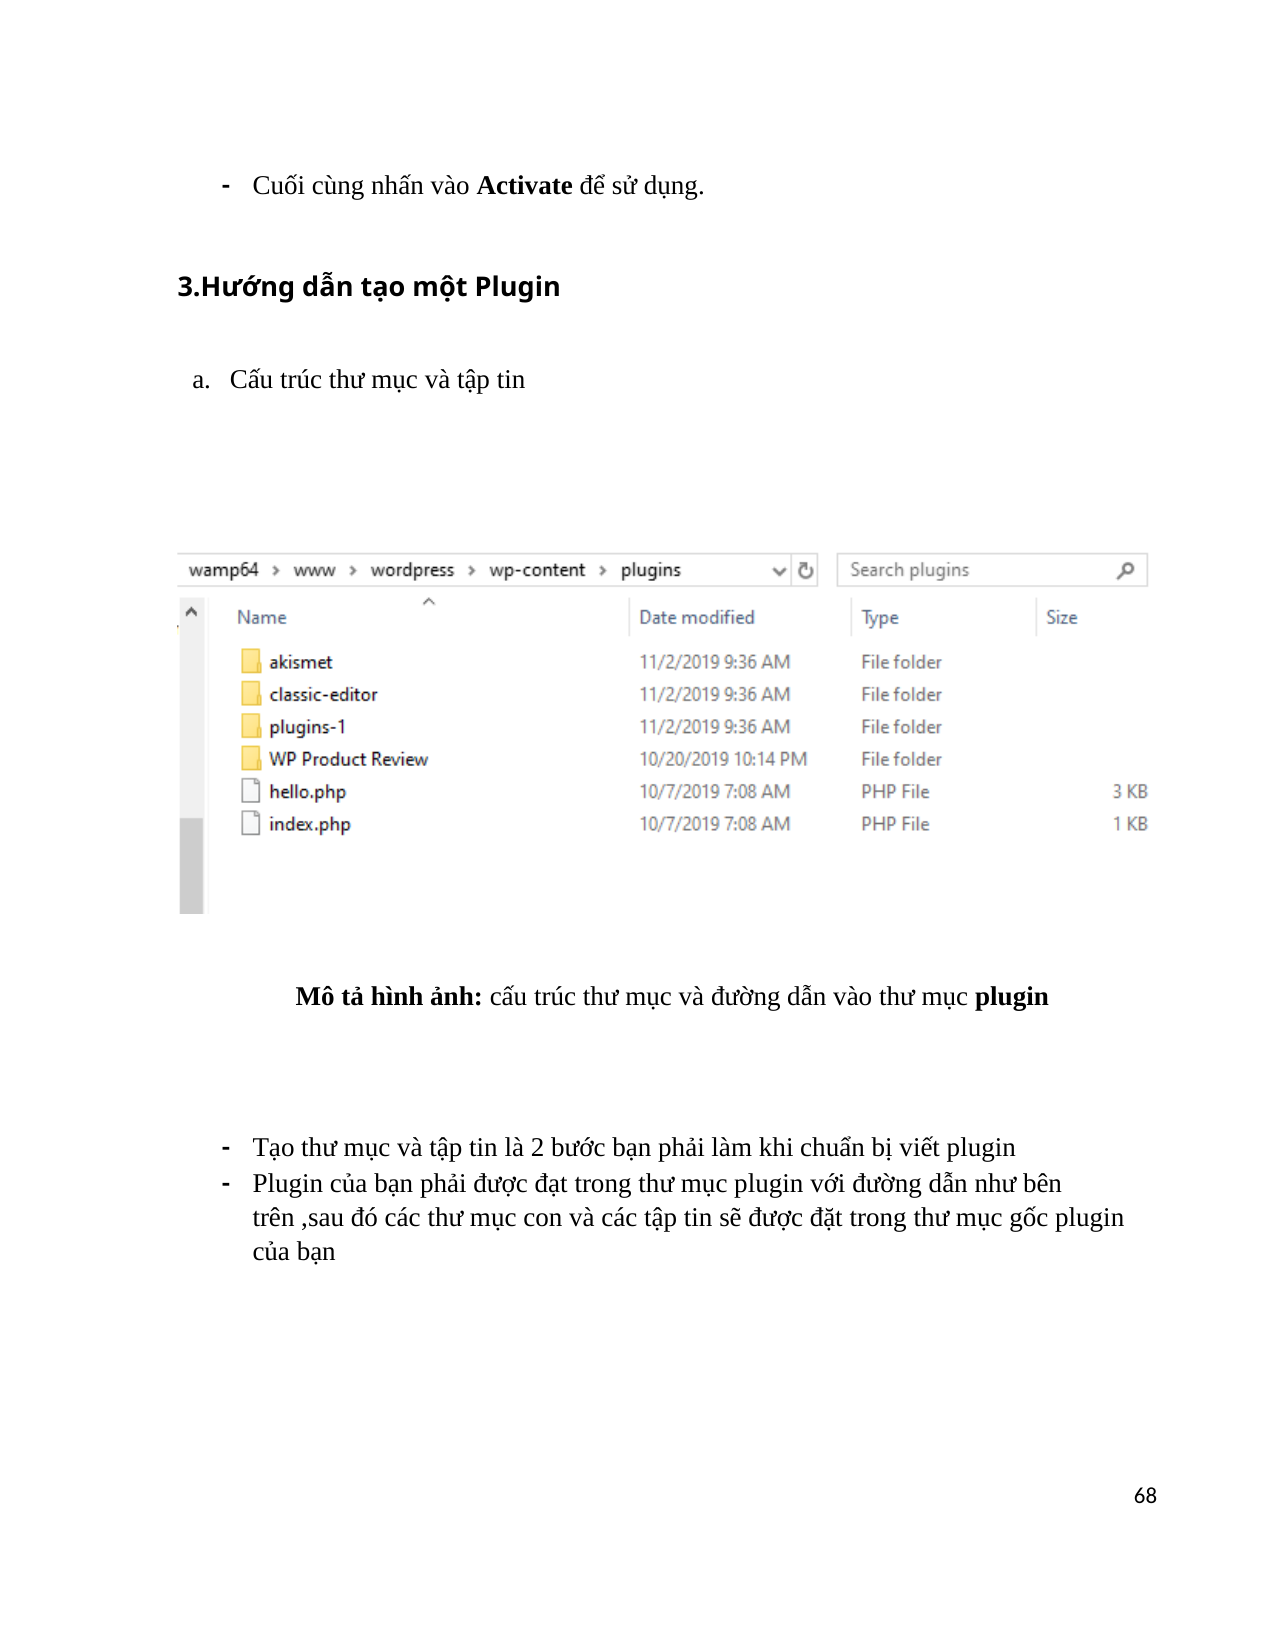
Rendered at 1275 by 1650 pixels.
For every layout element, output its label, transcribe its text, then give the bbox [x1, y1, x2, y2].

subtitle 3.Hướng dẫn tạo một Plugin [177, 267, 1157, 304]
subtitle Cấu trúc thư mục và tập tin [192, 363, 1157, 394]
list Tạo thư mục và tập tin là 2 bước bạn phải làm khi chuẩn bị viết plugin [222, 1131, 1157, 1163]
list Plugin của bạn phải được đạt trong thư mục plugin với đường dẫn như bên trên ,sau đó các thư mục con và các tập tin sẽ được đặt trong thư mục gốc plugin của bạn [222, 1166, 1157, 1266]
picture [177, 547, 1153, 914]
list Cuối cùng nhấn vào Activate để sử dụng. [222, 168, 1157, 201]
text Mô tả hình ảnh: cấu trúc thư mục và đường dẫn vào thư mục plugin [222, 980, 1157, 1011]
